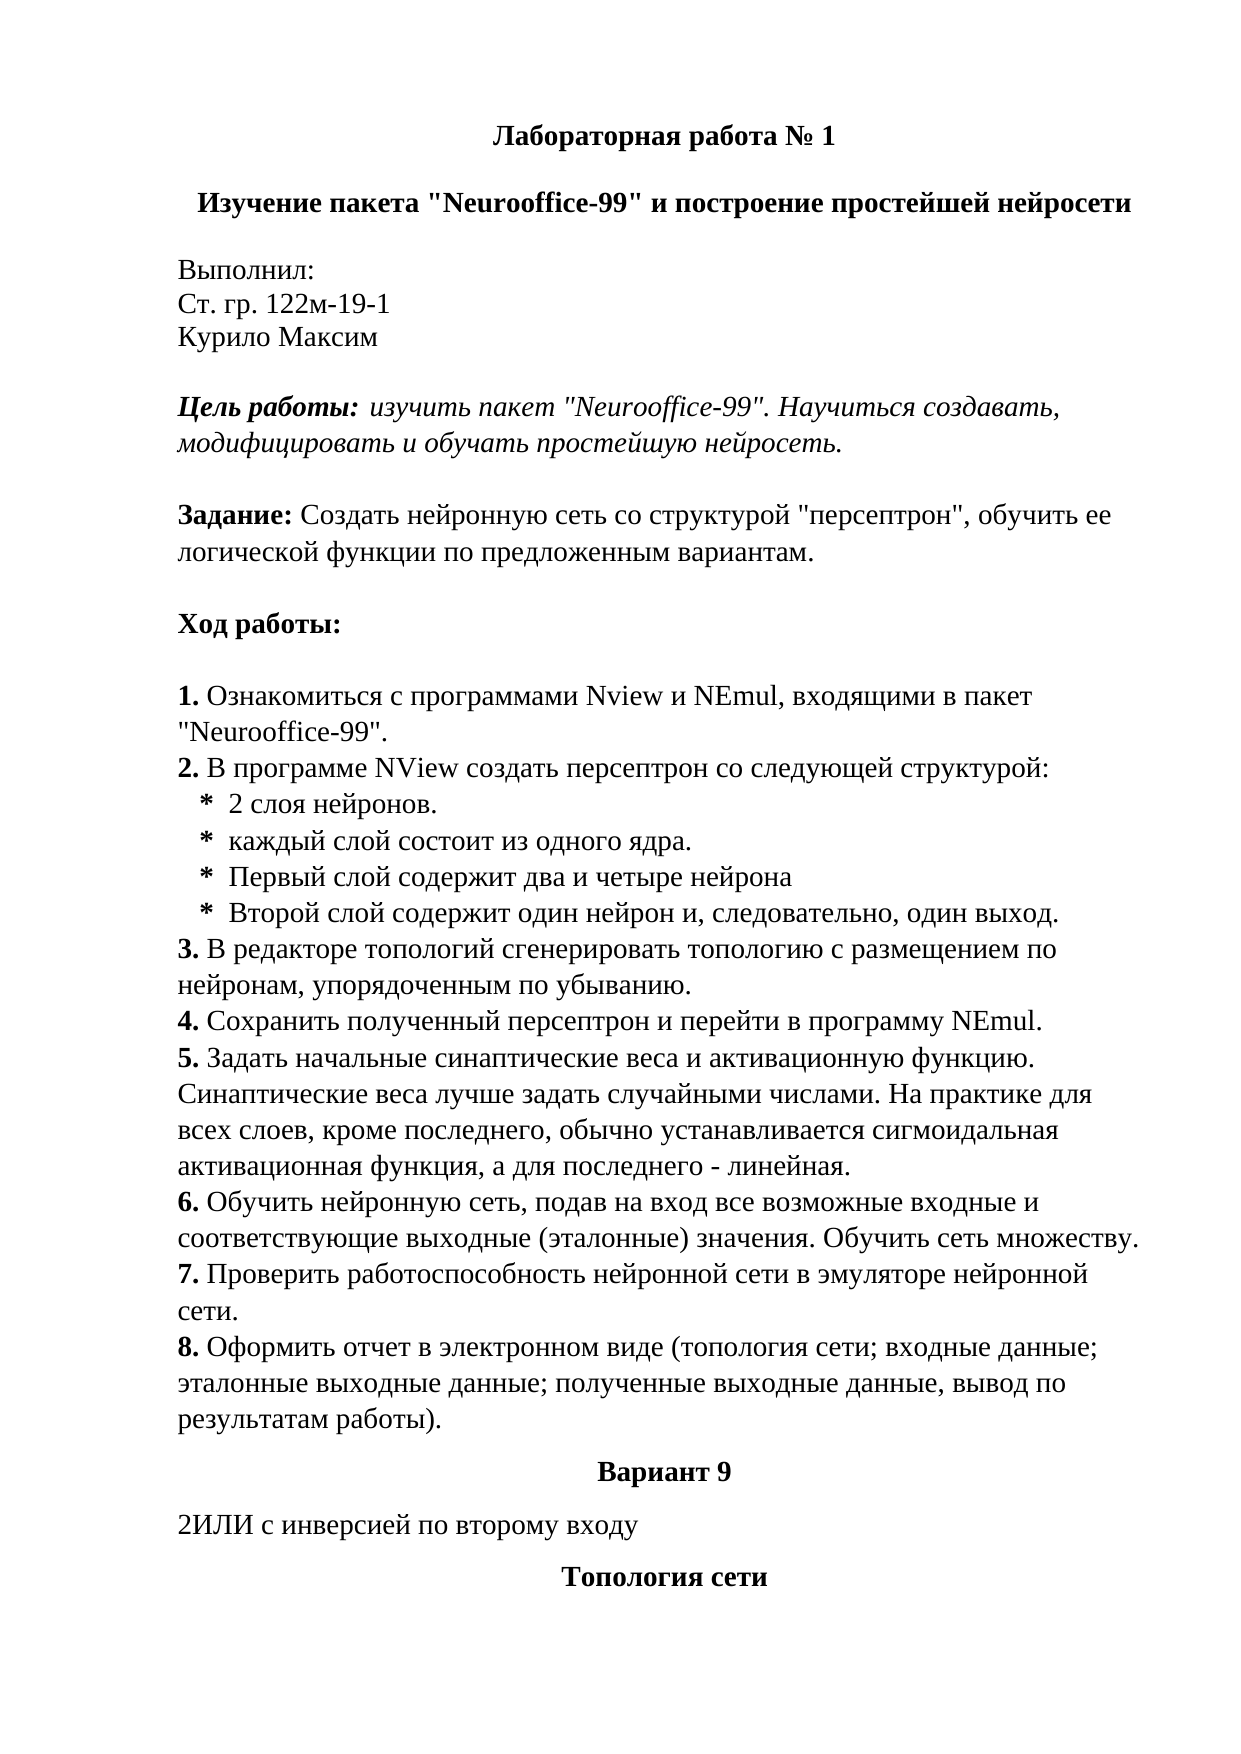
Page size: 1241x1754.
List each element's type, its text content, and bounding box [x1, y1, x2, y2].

text Вариант 9 [177, 1454, 1152, 1487]
text 4. Сохранить полученный персептрон и перейти в программу NEmul. 5. Задать начальные синаптические веса и активационную функцию. Синаптические веса лучше задать случайными числами. На практике для всех слоев, кроме последнего, обычно устанавливается сигмоидальная активационная функция, а для последнего - линейная. 6. Обучить нейронную сеть, подав на вход все возможные входные и соответствующие выходные (эталонные) значения. Обучить сеть множеству. 7. Проверить работоспособность нейронной сети в эмуляторе нейронной сети. 8. Оформить отчет в электронном виде (топология сети; входные данные; эталонные выходные данные; полученные выходные данные, вывод по результатам работы). [177, 1003, 1152, 1435]
text Лабораторная работа № 1 Изучение пакета "Neurooffice-99" и построение простейшей нейросети [177, 118, 1152, 219]
text Курило Максим [177, 319, 1152, 353]
text 2ИЛИ с инверсией по второму входу [177, 1507, 1152, 1540]
text Ст. гр. 122м-19-1 [177, 286, 1152, 319]
text Выполнил: [177, 252, 1152, 286]
text Цель работы: изучить пакет "Neurooffice-99". Научиться создавать, модифицировать и обучать простейшую нейросеть. Задание: Создать нейронную сеть со структурой "персептрон", обучить ее логической функции по предложенным вариантам. Ход работы: 1. Ознакомиться с программами Nview и NEmul, входящими в пакет "Neurooffice-99". 2. В программе NView создать персептрон со следующей структурой: * 2 слоя нейронов. * каждый слой состоит из одного ядра. * Первый слой содержит два и четыре нейрона * Второй слой содержит один нейрон и, следовательно, один выход. 3. В редакторе топологий сгенерировать топологию с размещением по нейронам, упорядоченным по убыванию. [177, 353, 1152, 1001]
text Топология сети [177, 1559, 1152, 1593]
